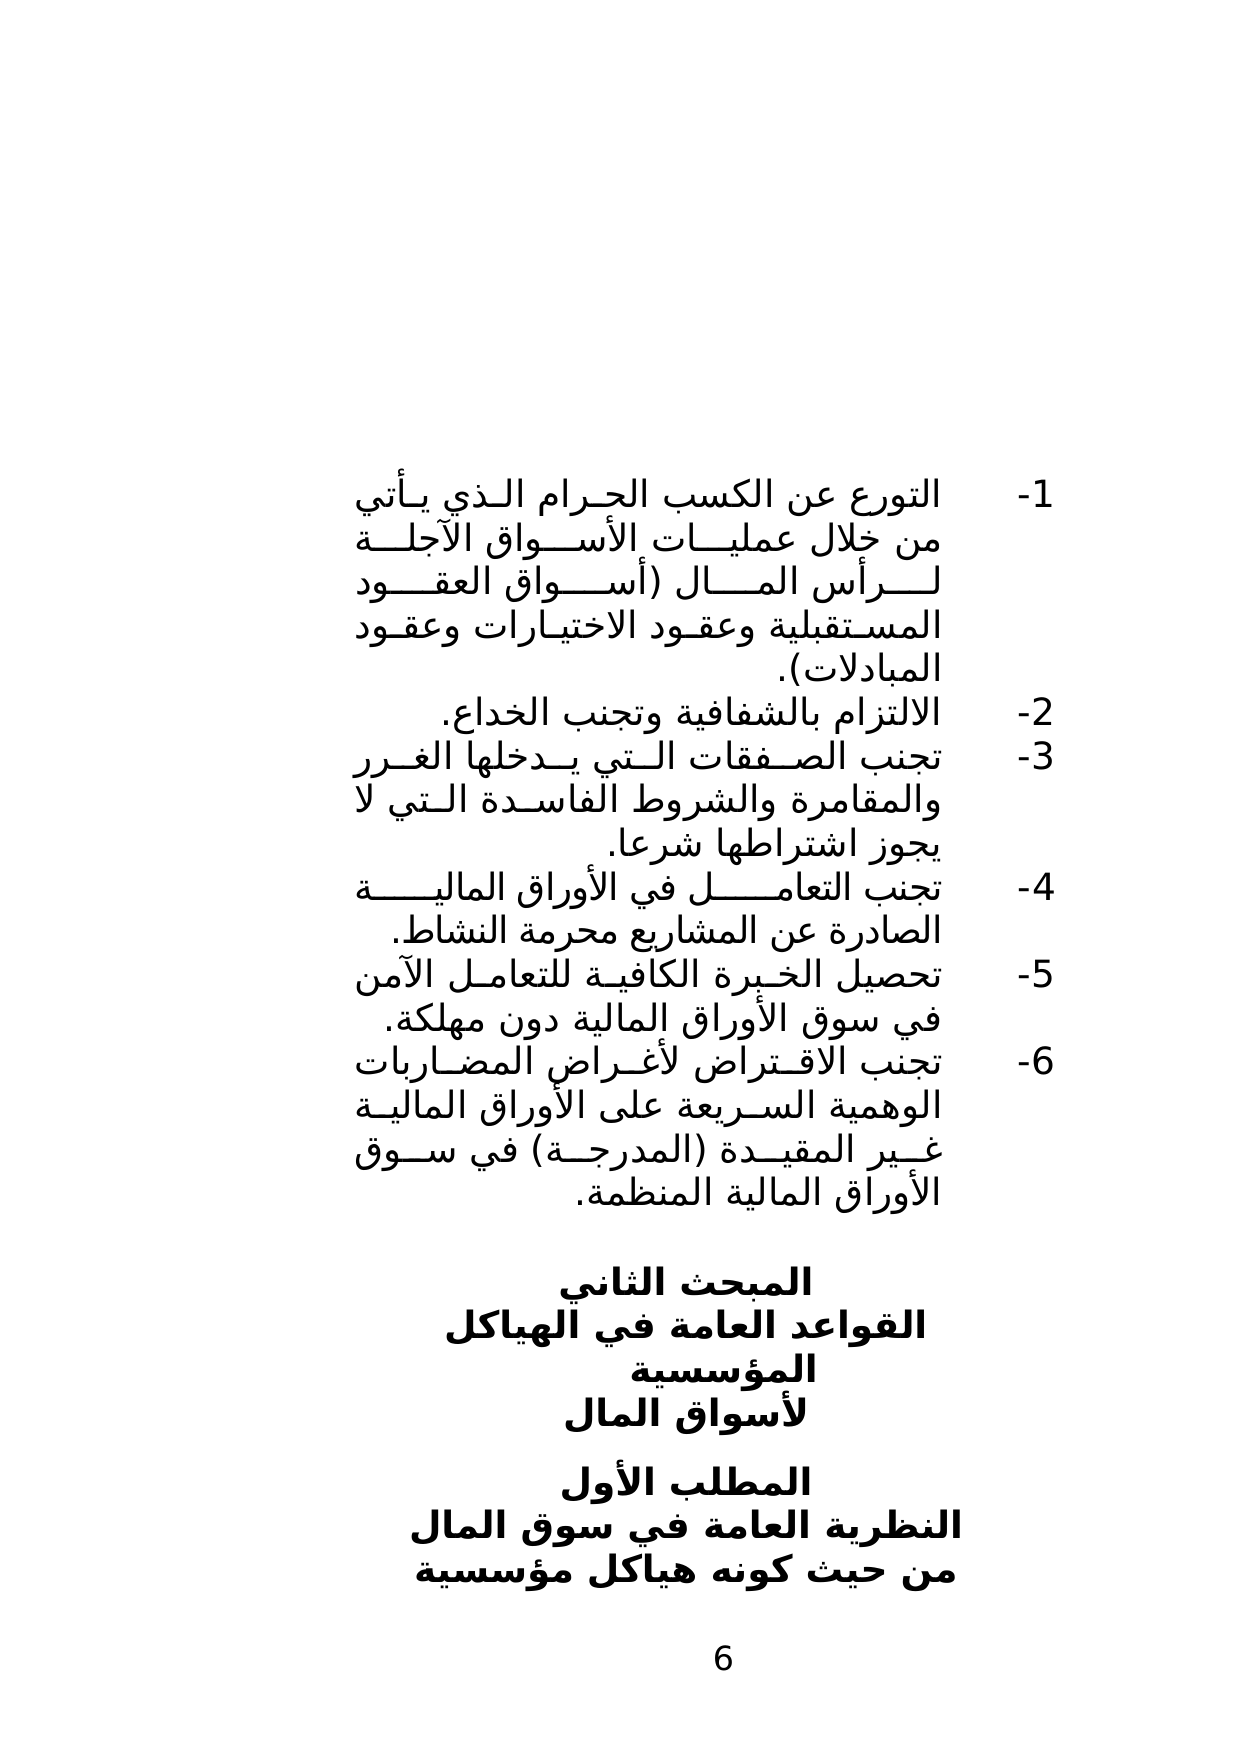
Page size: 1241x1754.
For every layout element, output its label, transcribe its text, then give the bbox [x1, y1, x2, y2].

text المطلب الأول [354, 1460, 1092, 1504]
list تجنب التعامل في الأوراق المالية الصادرة عن المشاريع محرمة النشاط. [354, 865, 1017, 953]
text المبحث الثاني [354, 1260, 1092, 1304]
list التورع عن الكسب الحرام الذي يأتي من خلال عمليات الأسواق الآجلة لرأس المال (أسواق العقود المستقبلية وعقود الاختيارات وعقود المبادلات). [354, 472, 1017, 691]
list تجنب الصفقات التي يدخلها الغرر والمقامرة والشروط الفاسدة التي لا يجوز اشتراطها شرعا. [354, 734, 1017, 865]
text من حيث كونه هياكل مؤسسية [354, 1548, 1092, 1591]
list تحصيل الخبرة الكافية للتعامل الآمن في سوق الأوراق المالية دون مهلكة. [354, 953, 1017, 1040]
text النظرية العامة في سوق المال [354, 1504, 1092, 1548]
text لأسواق المال [354, 1391, 1092, 1435]
list تجنب الاقتراض لأغراض المضاربات الوهمية السريعة على الأوراق المالية غير المقيدة (المدرجة) في سوق الأوراق المالية المنظمة. [354, 1040, 1017, 1214]
list الالتزام بالشفافية وتجنب الخداع. [354, 691, 1017, 734]
text القواعد العامة في الهياكل المؤسسية [354, 1304, 1092, 1391]
